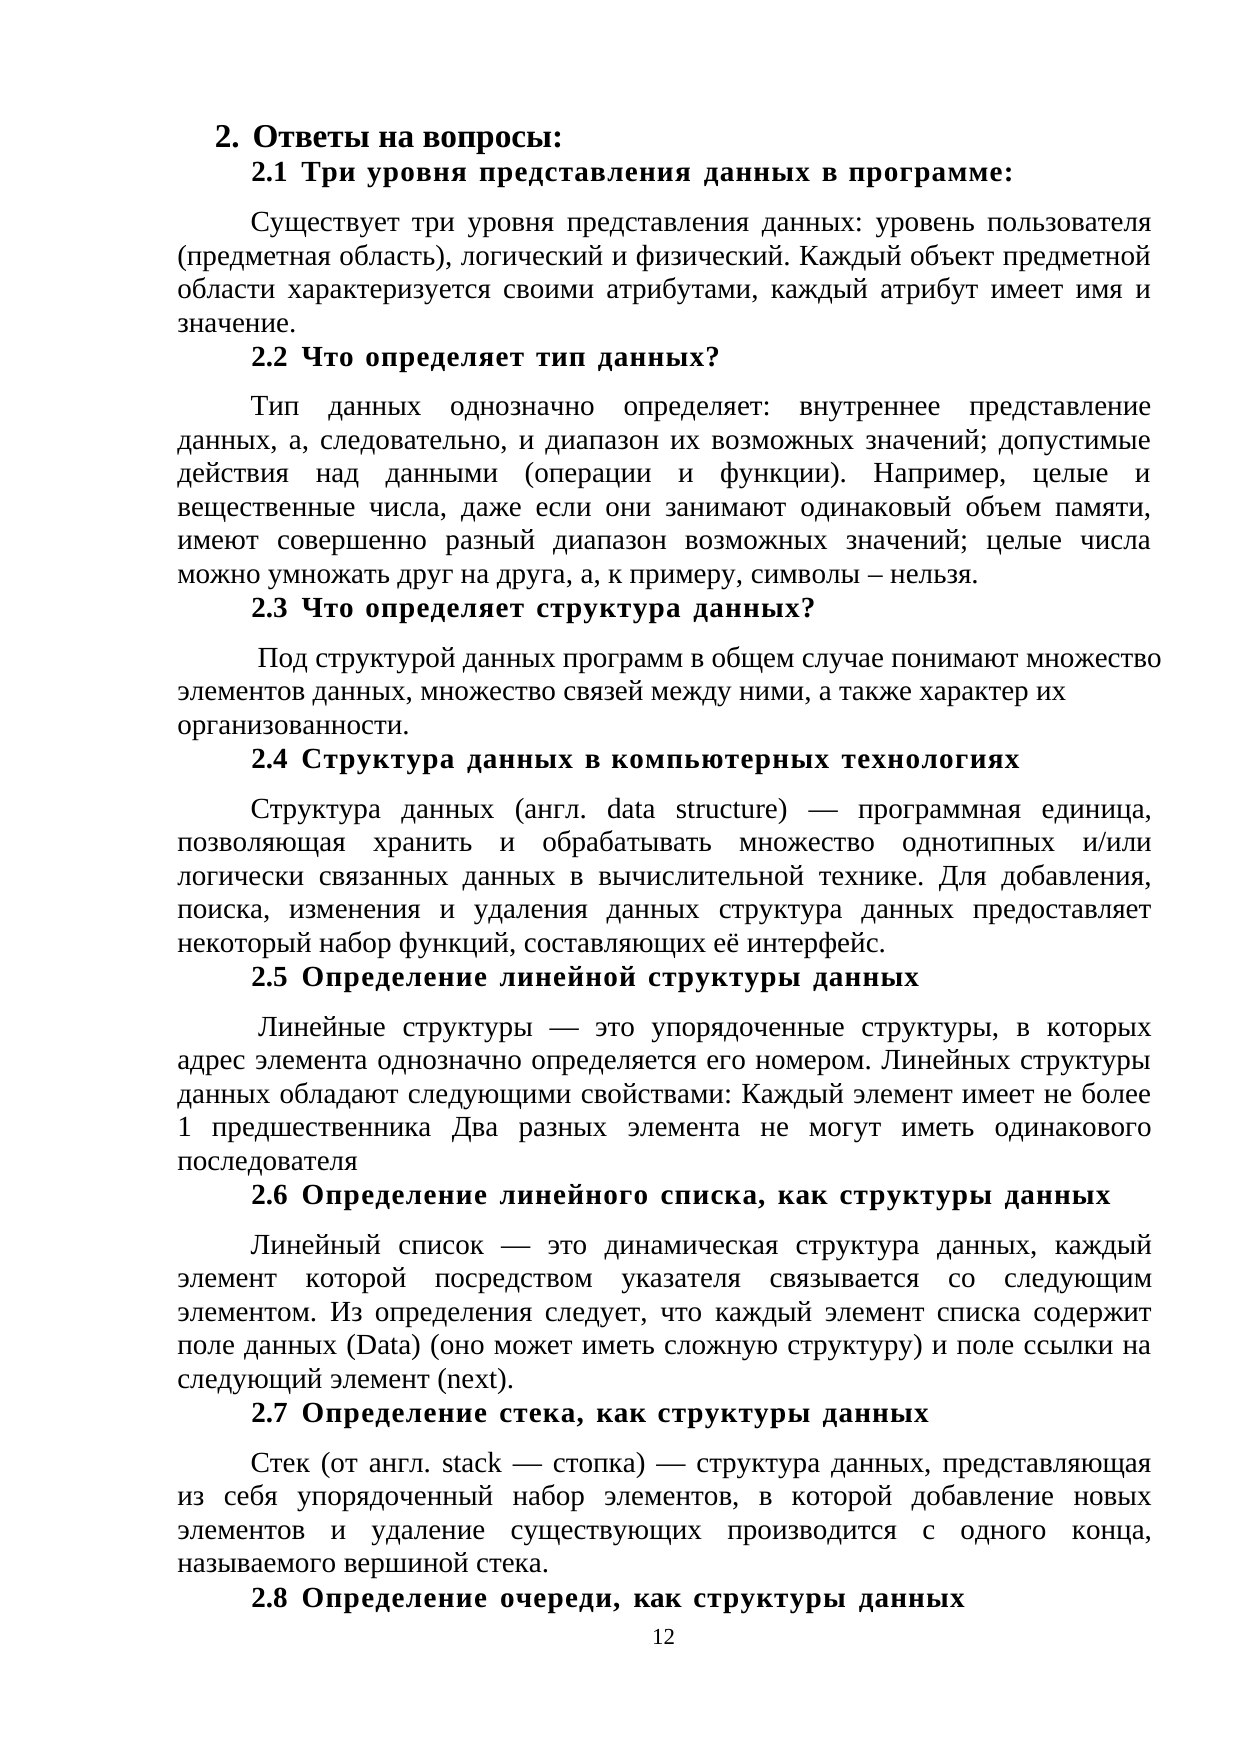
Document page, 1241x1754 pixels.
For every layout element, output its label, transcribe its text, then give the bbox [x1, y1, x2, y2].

text Существует три уровня представления данных: уровень пользователя (предметная область), логический и физический. Каждый объект предметной области характеризуется своими атрибутами, каждый атрибут имеет имя и значение. [177, 204, 1152, 338]
subtitle Ответы на вопросы: [214, 116, 1163, 154]
subtitle Что определяет тип данных? [251, 339, 1163, 373]
subtitle Что определяет структура данных? [251, 590, 1163, 624]
subtitle Определение стека, как структуры данных [251, 1395, 1163, 1429]
text Линейный список — это динамическая структура данных, каждый элемент которой посредством указателя связывается со следующим элементом. Из определения следует, что каждый элемент списка содержит поле данных (Data) (оно может иметь сложную структуру) и поле ссылки на следующий элемент (next). [177, 1227, 1152, 1394]
subtitle Определение очереди, как структуры данных [251, 1580, 1163, 1613]
text Линейные структуры — это упорядоченные структуры, в которых адрес элемента однозначно определяется его номером. Линейных структуры данных обладают следующими свойствами: Каждый элемент имеет не более 1 предшественника Два разных элемента не могут иметь одинакового последователя [177, 1009, 1151, 1177]
subtitle Три уровня представления данных в программе: [251, 154, 1163, 188]
text Под структурой данных программ в общем случае понимают множество элементов данных, множество связей между ними, а также характер их организованности. [177, 640, 1163, 741]
subtitle Определение линейной структуры данных [251, 959, 1163, 993]
text Структура данных (англ. data structure) — программная единица, позволяющая хранить и обрабатывать множество однотипных и/или логически связанных данных в вычислительной технике. Для добавления, поиска, изменения и удаления данных структура данных предоставляет некоторый набор функций, составляющих её интерфейс. [177, 791, 1152, 958]
subtitle Определение линейного списка, как структуры данных [251, 1177, 1163, 1211]
text Тип данных однозначно определяет: внутреннее представление данных, а, следовательно, и диапазон их возможных значений; допустимые действия над данными (операции и функции). Например, целые и вещественные числа, даже если они занимают одинаковый объем памяти, имеют совершенно разный диапазон возможных значений; целые числа можно умножать друг на друга, а, к примеру, символы – нельзя. [177, 388, 1152, 589]
text Стек (от англ. stack — стопка) — структура данных, представляющая из себя упорядоченный набор элементов, в которой добавление новых элементов и удаление существующих производится с одного конца, называемого вершиной стека. [177, 1445, 1152, 1579]
subtitle Структура данных в компьютерных технологиях [251, 741, 1163, 775]
